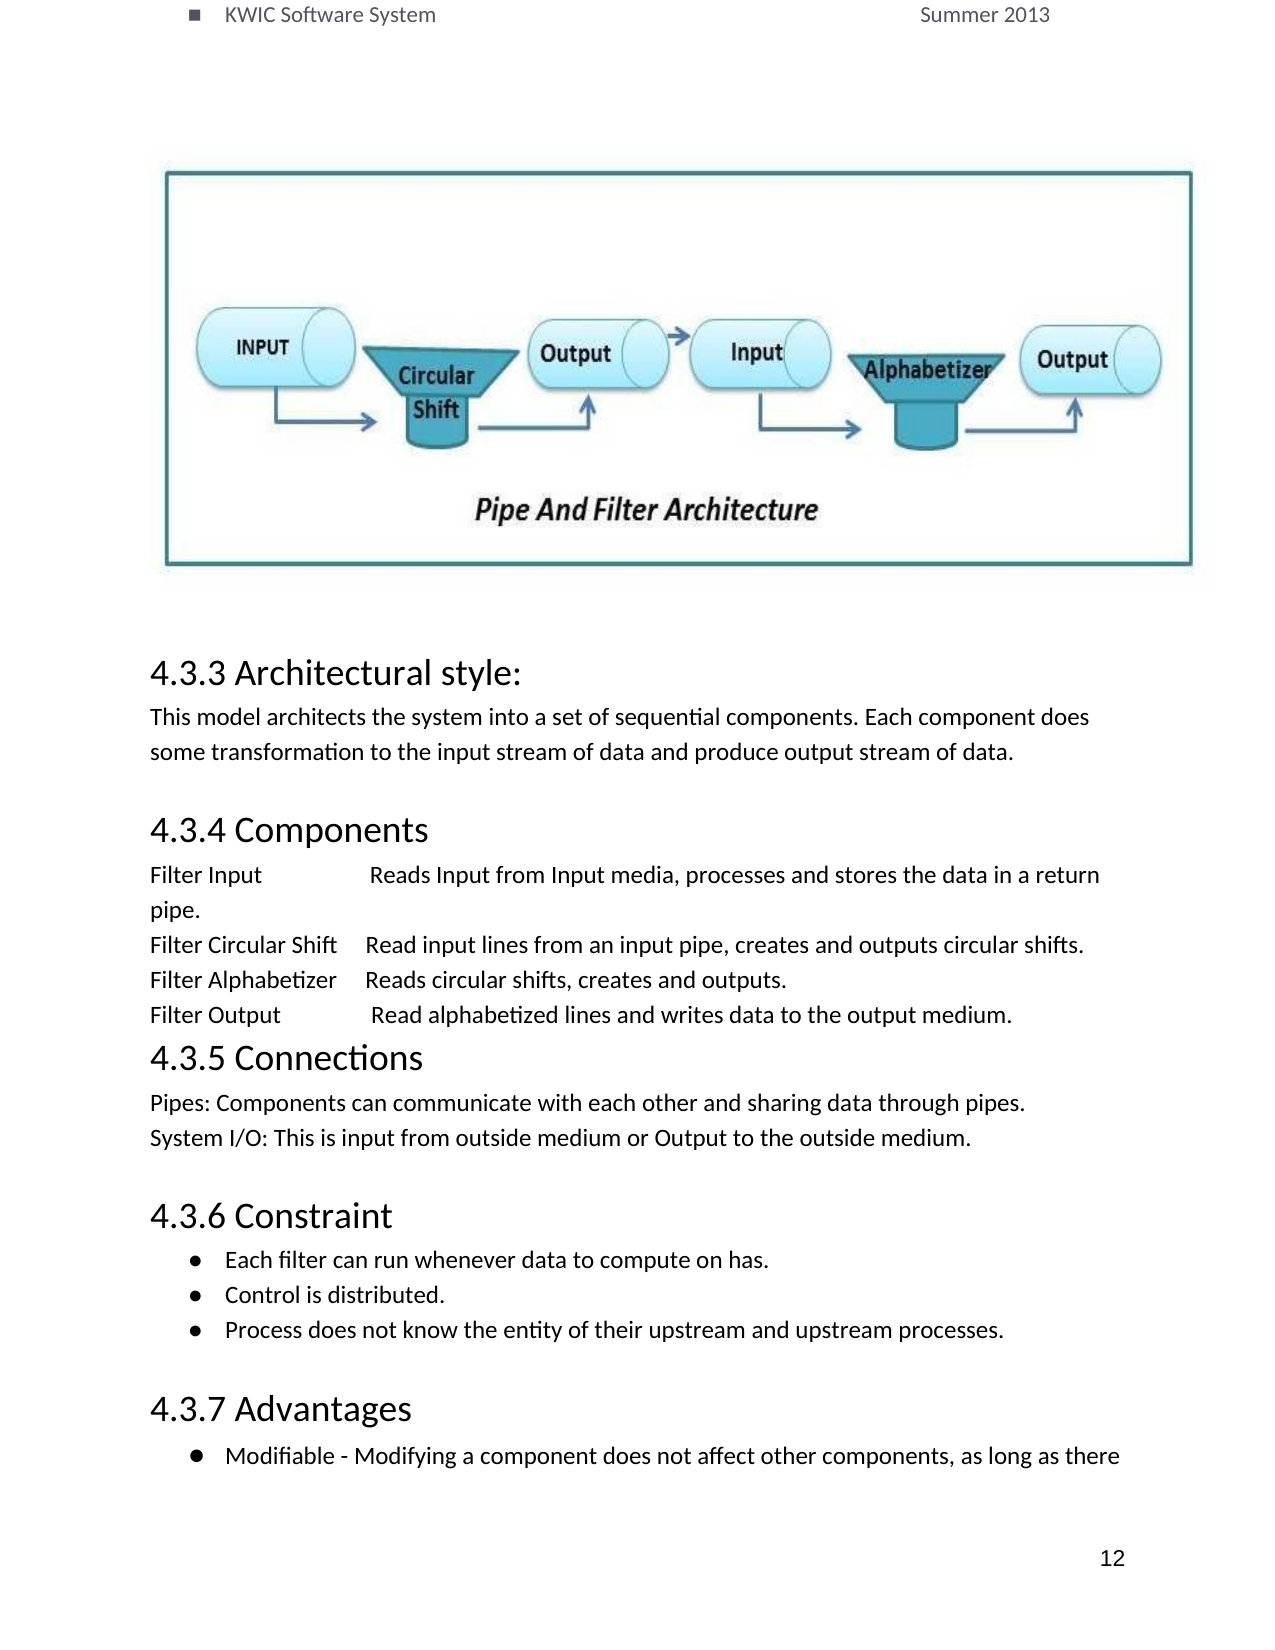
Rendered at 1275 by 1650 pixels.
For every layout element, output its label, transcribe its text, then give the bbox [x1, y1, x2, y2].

list Control is distributed. [188, 1279, 1125, 1310]
text Pipes: Components can communicate with each other and sharing data through pipes. [150, 1087, 1125, 1117]
text This model architects the system into a set of sequential components. Each component does some transformation to the input stream of data and produce output stream of data. [150, 701, 1125, 767]
text System I/O: This is input from outside medium or Output to the outside medium. [150, 1122, 1125, 1152]
text Filter Input Reads Input from Input media, processes and stores the data in a return pipe. [150, 859, 1125, 925]
text 4.3.5 Connections [150, 1034, 1125, 1080]
text 4.3.6 Constraint [150, 1192, 1125, 1238]
text 4.3.7 Advantages [150, 1384, 1125, 1430]
text 4.3.3 Architectural style: [150, 649, 1125, 694]
text Filter Alphabetizer Reads circular shifts, creates and outputs. [150, 964, 1125, 995]
list Each filter can run whenever data to compute on has. [188, 1244, 1125, 1275]
text Filter Output Read alphabetized lines and writes data to the output medium. [150, 999, 1125, 1030]
list Process does not know the entity of their upstream and upstream processes. [188, 1314, 1125, 1345]
picture [150, 150, 1213, 593]
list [188, 1437, 1125, 1471]
text 4.3.4 Components [150, 806, 1125, 852]
text Filter Circular Shift Read input lines from an input pipe, creates and outputs circular shifts. [150, 929, 1125, 960]
